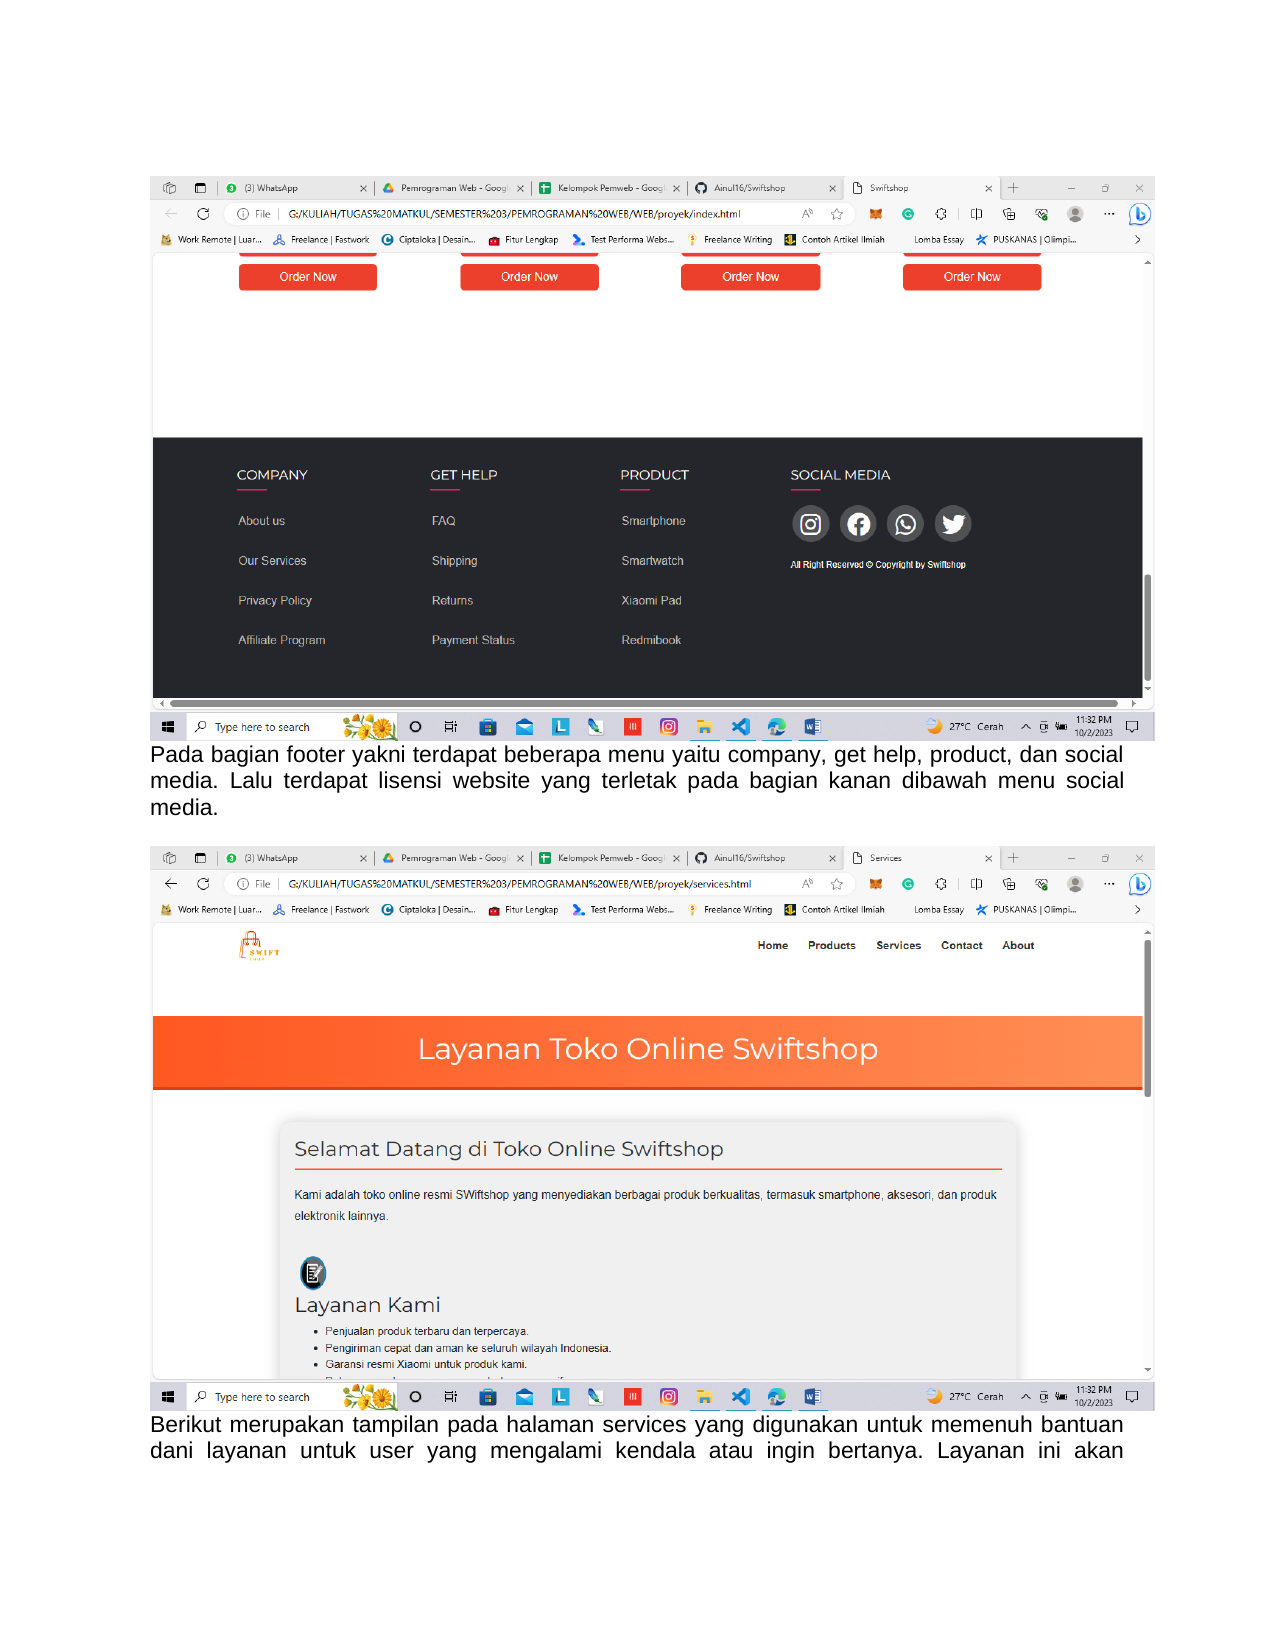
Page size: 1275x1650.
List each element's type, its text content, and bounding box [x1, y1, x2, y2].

text Pada bagian footer yakni terdapat beberapa menu yaitu company, get help, product, dan social media. Lalu terdapat lisensi website yang terletak pada bagian kanan dibawah menu social media. [150, 741, 1125, 820]
picture [150, 846, 1155, 1411]
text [150, 1411, 1125, 1464]
picture [150, 176, 1155, 741]
